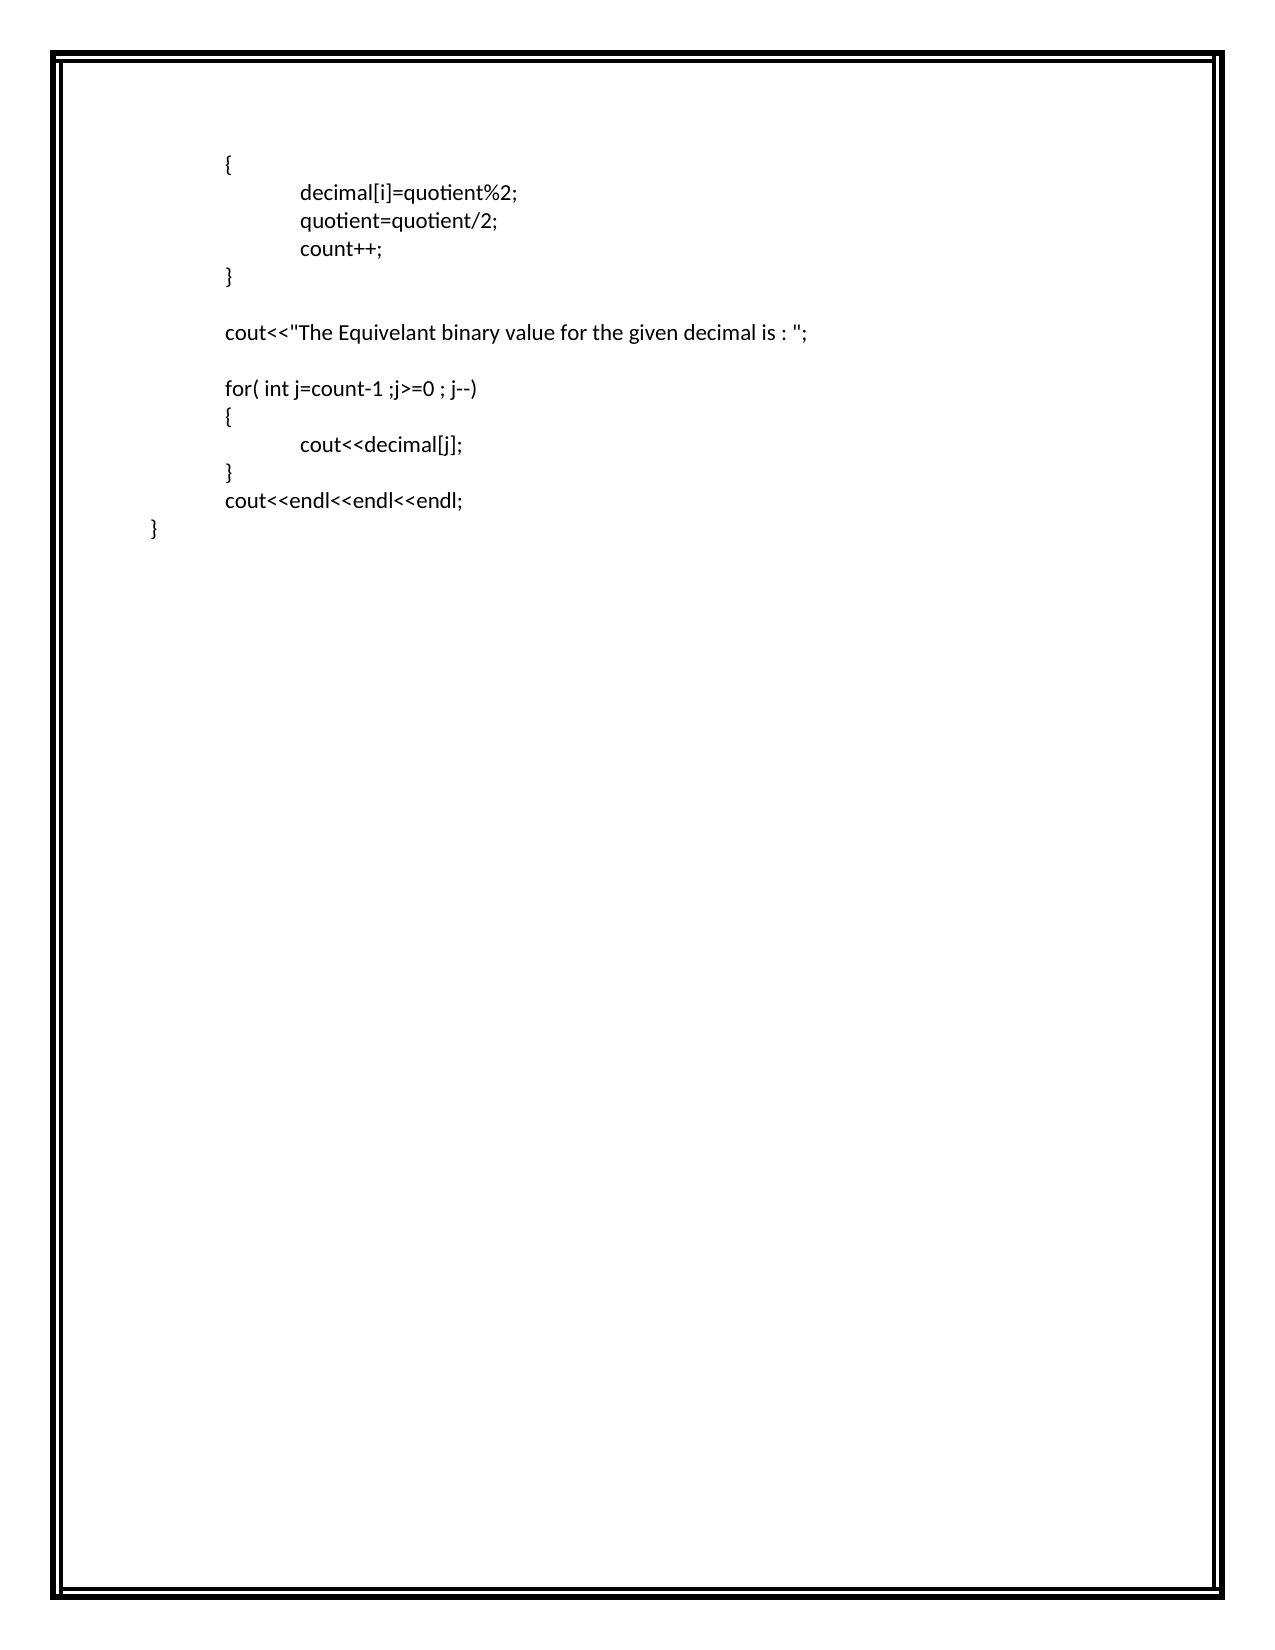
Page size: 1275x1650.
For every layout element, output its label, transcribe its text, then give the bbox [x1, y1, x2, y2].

text for( int j=count-1 ;j>=0 ; j--) [150, 374, 1125, 402]
text } [150, 262, 1125, 290]
text decimal[i]=quotient%2; [150, 178, 1125, 206]
text quotient=quotient/2; [150, 206, 1125, 234]
text cout<<decimal[j]; [150, 430, 1125, 458]
text { [150, 402, 1125, 430]
text cout<<endl<<endl<<endl; [150, 486, 1125, 514]
text cout<<"The Equivelant binary value for the given decimal is : "; [150, 318, 1125, 346]
text } [150, 458, 1125, 486]
text { [150, 150, 1125, 178]
text count++; [150, 234, 1125, 262]
text } [150, 514, 1125, 542]
